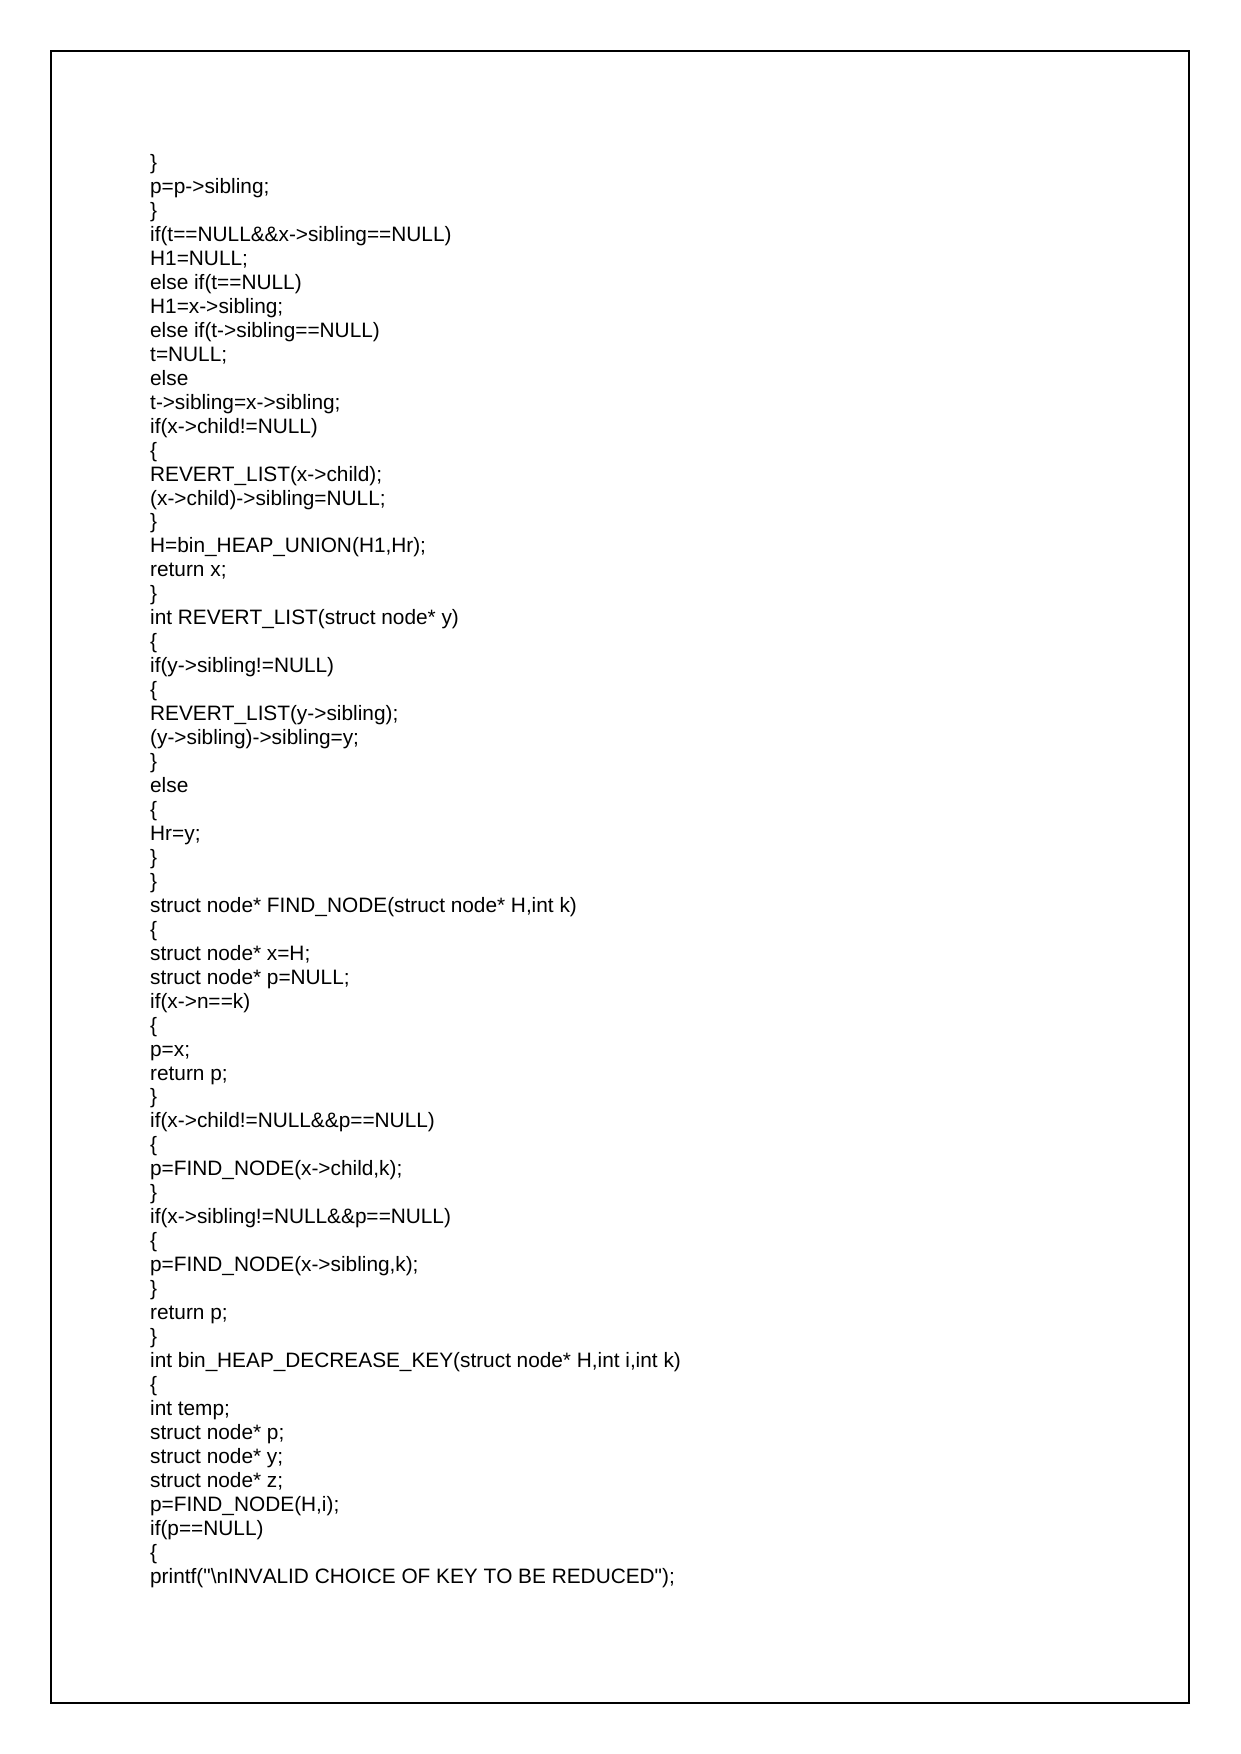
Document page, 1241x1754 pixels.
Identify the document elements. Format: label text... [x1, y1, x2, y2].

text } [150, 1324, 1090, 1348]
text struct node* p; [150, 1420, 1090, 1444]
text REVERT_LIST(x->child); [150, 461, 1090, 485]
text REVERT_LIST(y->sibling); [150, 701, 1090, 725]
text (y->sibling)->sibling=y; [150, 725, 1090, 749]
text else [150, 366, 1090, 389]
text if(t==NULL&&x->sibling==NULL) [150, 222, 1090, 246]
text else if(t->sibling==NULL) [150, 318, 1090, 342]
text p=FIND_NODE(x->child,k); [150, 1156, 1090, 1180]
text { [150, 437, 1090, 461]
text } [150, 150, 1090, 174]
text H1=x->sibling; [150, 294, 1090, 318]
text { [150, 1372, 1090, 1396]
text } [150, 749, 1090, 773]
text else if(t==NULL) [150, 270, 1090, 294]
text p=FIND_NODE(x->sibling,k); [150, 1252, 1090, 1276]
text return x; [150, 557, 1090, 581]
text if(x->sibling!=NULL&&p==NULL) [150, 1204, 1090, 1228]
text { [150, 1539, 1090, 1563]
text else [150, 773, 1090, 797]
text printf("\nINVALID CHOICE OF KEY TO BE REDUCED"); [150, 1563, 1090, 1587]
text int temp; [150, 1396, 1090, 1420]
text return p; [150, 1300, 1090, 1324]
text } [150, 845, 1090, 869]
text H1=NULL; [150, 246, 1090, 270]
text { [150, 1132, 1090, 1156]
text { [150, 1228, 1090, 1252]
text { [150, 917, 1090, 941]
text { [150, 629, 1090, 653]
text p=FIND_NODE(H,i); [150, 1492, 1090, 1516]
text } [150, 1276, 1090, 1300]
text if(p==NULL) [150, 1516, 1090, 1539]
text if(y->sibling!=NULL) [150, 653, 1090, 677]
text return p; [150, 1060, 1090, 1084]
text } [150, 198, 1090, 222]
text int bin_HEAP_DECREASE_KEY(struct node* H,int i,int k) [150, 1348, 1090, 1372]
text } [150, 1180, 1090, 1204]
text struct node* p=NULL; [150, 964, 1090, 988]
text struct node* y; [150, 1444, 1090, 1468]
text { [150, 677, 1090, 701]
text } [150, 509, 1090, 533]
text { [150, 797, 1090, 821]
text } [150, 1084, 1090, 1108]
text } [150, 581, 1090, 605]
text } [150, 869, 1090, 893]
text H=bin_HEAP_UNION(H1,Hr); [150, 533, 1090, 557]
text int REVERT_LIST(struct node* y) [150, 605, 1090, 629]
text struct node* z; [150, 1468, 1090, 1492]
text if(x->child!=NULL) [150, 413, 1090, 437]
text (x->child)->sibling=NULL; [150, 485, 1090, 509]
text Hr=y; [150, 821, 1090, 845]
text struct node* FIND_NODE(struct node* H,int k) [150, 893, 1090, 917]
text if(x->n==k) [150, 988, 1090, 1012]
text t->sibling=x->sibling; [150, 389, 1090, 413]
text p=p->sibling; [150, 174, 1090, 198]
text t=NULL; [150, 342, 1090, 366]
text p=x; [150, 1036, 1090, 1060]
text { [150, 1012, 1090, 1036]
text if(x->child!=NULL&&p==NULL) [150, 1108, 1090, 1132]
text struct node* x=H; [150, 941, 1090, 964]
